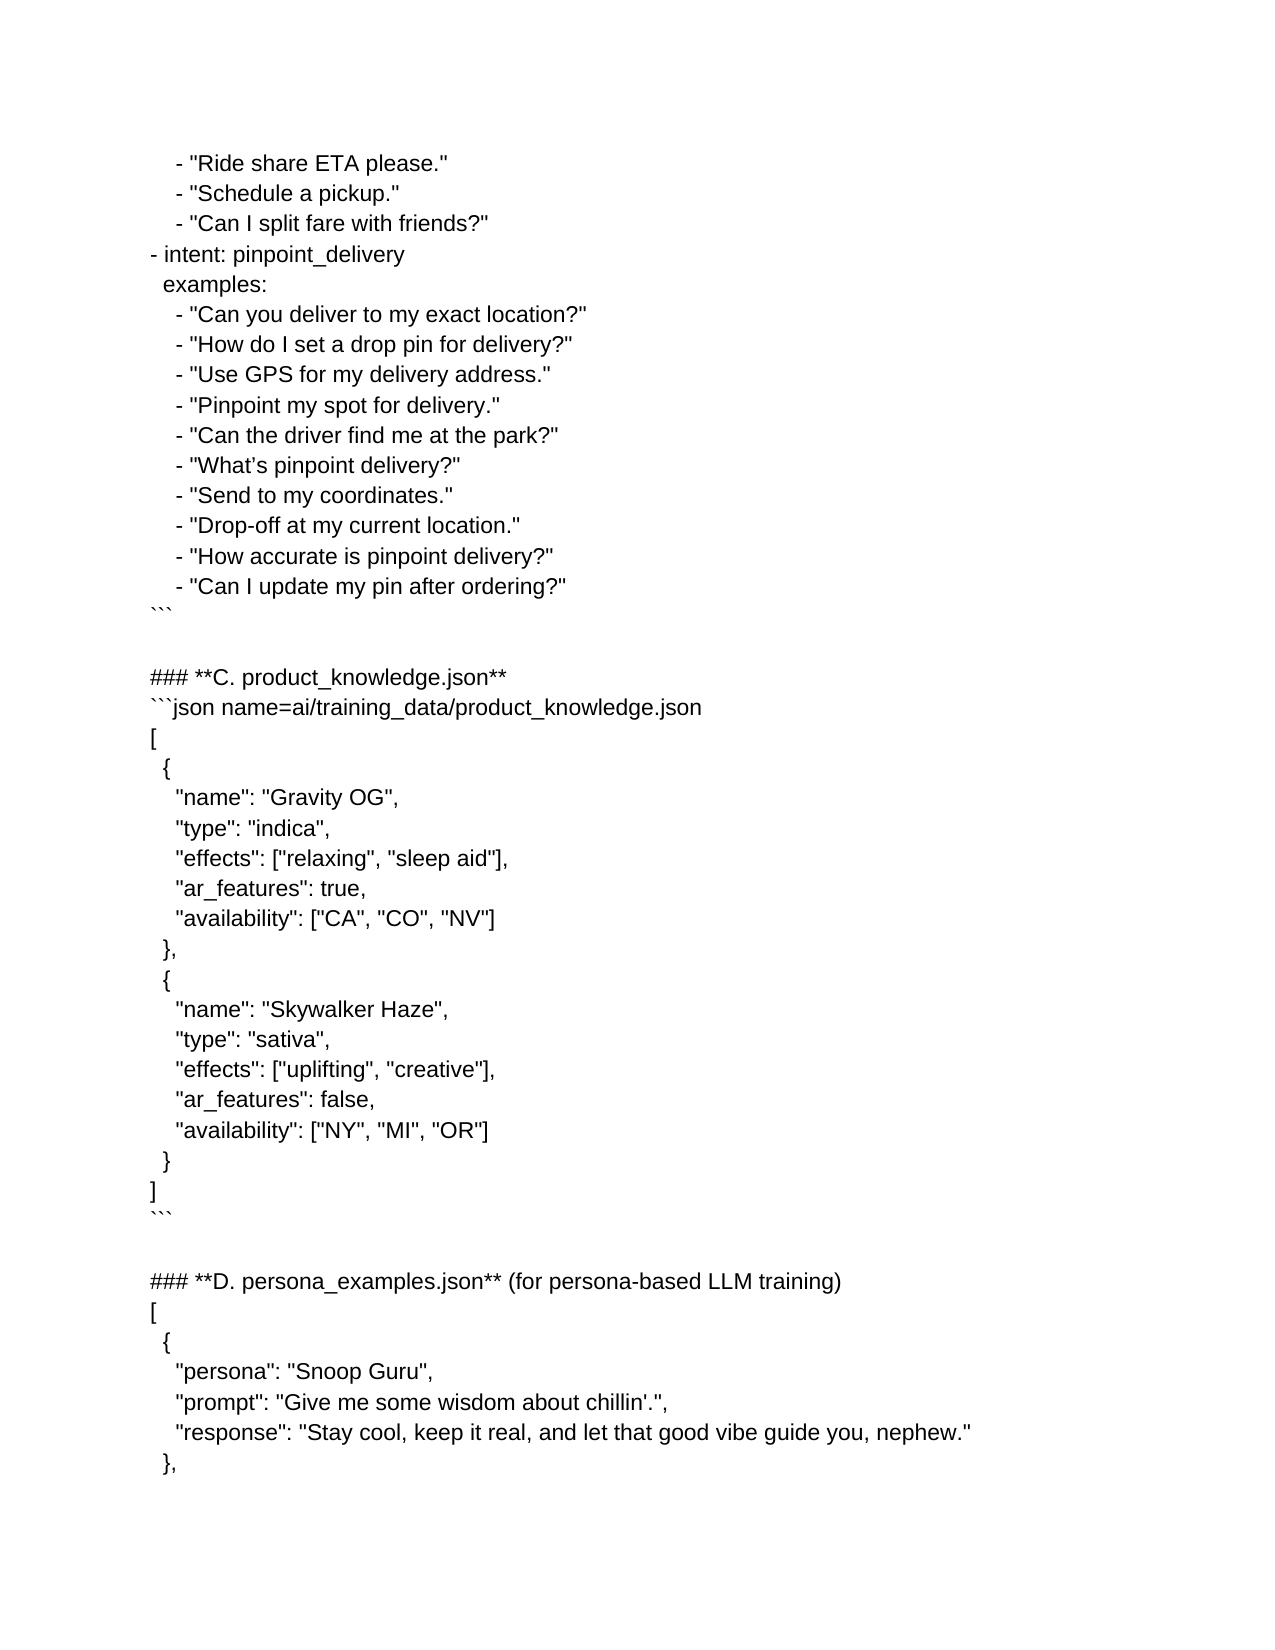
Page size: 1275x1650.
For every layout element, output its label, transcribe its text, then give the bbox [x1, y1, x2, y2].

text - "How do I set a drop pin for delivery?" [150, 331, 1125, 358]
text - "Drop-off at my current location." [150, 512, 1125, 539]
text - "Use GPS for my delivery address." [150, 361, 1125, 388]
text examples: [150, 271, 1125, 297]
text ``` [150, 1207, 1125, 1234]
text - "How accurate is pinpoint delivery?" [150, 543, 1125, 569]
text "response": "Stay cool, keep it real, and let that good vibe guide you, nephew." [150, 1419, 1125, 1445]
text { [150, 966, 1125, 992]
text { [150, 1328, 1125, 1354]
text "ar_features": false, [150, 1086, 1125, 1113]
text "name": "Gravity OG", [150, 784, 1125, 811]
text "effects": ["relaxing", "sleep aid"], [150, 845, 1125, 871]
text "availability": ["NY", "MI", "OR"] [150, 1117, 1125, 1143]
text "effects": ["uplifting", "creative"], [150, 1056, 1125, 1083]
text - "Can I update my pin after ordering?" [150, 573, 1125, 599]
text } [150, 1147, 1125, 1173]
text }, [150, 935, 1125, 962]
text "type": "sativa", [150, 1026, 1125, 1052]
text - "Can I split fare with friends?" [150, 210, 1125, 237]
text - intent: pinpoint_delivery [150, 241, 1125, 267]
text "type": "indica", [150, 814, 1125, 841]
text - "What’s pinpoint delivery?" [150, 452, 1125, 478]
text ### **C. product_knowledge.json** [150, 663, 1125, 690]
text ] [150, 1177, 1125, 1203]
text { [150, 754, 1125, 781]
text - "Can the driver find me at the park?" [150, 422, 1125, 448]
text ### **D. persona_examples.json** (for persona-based LLM training) [150, 1268, 1125, 1294]
text ```json name=ai/training_data/product_knowledge.json [150, 694, 1125, 720]
text [ [150, 1298, 1125, 1324]
text - "Can you deliver to my exact location?" [150, 301, 1125, 327]
text "persona": "Snoop Guru", [150, 1358, 1125, 1385]
text - "Send to my coordinates." [150, 482, 1125, 509]
text - "Schedule a pickup." [150, 180, 1125, 207]
text ``` [150, 603, 1125, 629]
text "ar_features": true, [150, 875, 1125, 901]
text - "Pinpoint my spot for delivery." [150, 392, 1125, 418]
text "prompt": "Give me some wisdom about chillin'.", [150, 1388, 1125, 1415]
text "availability": ["CA", "CO", "NV"] [150, 905, 1125, 932]
text }, [150, 1449, 1125, 1475]
text "name": "Skywalker Haze", [150, 996, 1125, 1022]
text - "Ride share ETA please." [150, 150, 1125, 176]
text [ [150, 724, 1125, 750]
